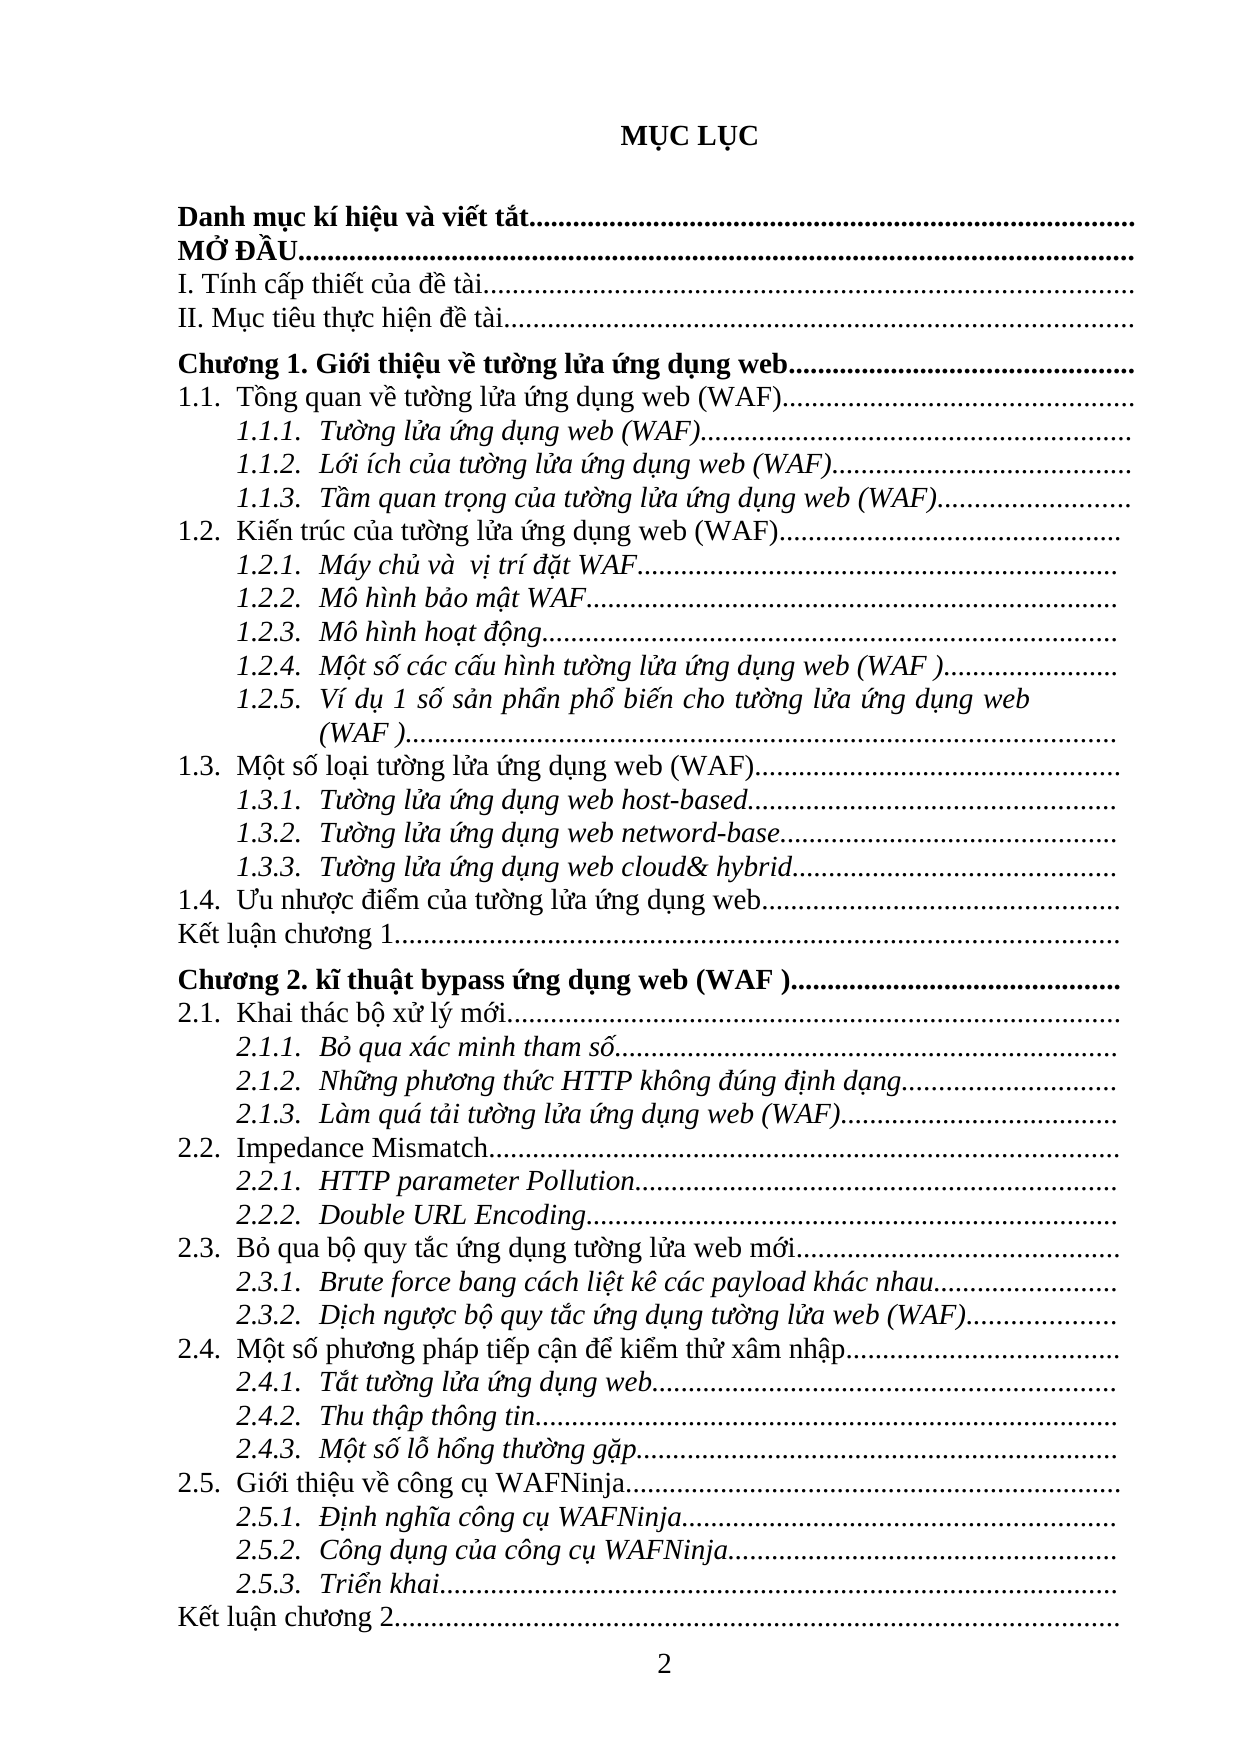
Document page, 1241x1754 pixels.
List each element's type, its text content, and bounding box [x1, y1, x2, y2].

text 2.1. Khai thác bộ xử lý mới 16 [177, 996, 1033, 1029]
text 1.2.2. Mô hình bảo mật WAF 10 [236, 581, 1033, 614]
text II. Mục tiêu thực hiện đề tài 5 [177, 300, 1033, 333]
text Danh mục kí hiệu và viết tắt 4 [177, 199, 1033, 233]
text Kết luận chương 2 22 [177, 1599, 1033, 1633]
text 2.1.2. Những phương thức HTTP không đúng định dạng 16 [236, 1063, 1033, 1096]
text 1.1. Tồng quan về tường lửa ứng dụng web (WAF) 6 [177, 379, 1033, 413]
text 2.2.1. HTTP parameter Pollution 16 [236, 1163, 1033, 1197]
text 2.4.1. Tắt tường lửa ứng dụng web 19 [236, 1364, 1033, 1398]
text 1.2. Kiến trúc của tường lửa ứng dụng web (WAF) 10 [177, 513, 1033, 547]
text 2.4. Một số phương pháp tiếp cận để kiểm thử xâm nhập 19 [177, 1331, 1033, 1364]
text 2.3.1. Brute force bang cách liệt kê các payload khác nhau 18 [236, 1264, 1033, 1297]
text 1.3.3. Tường lửa ứng dụng web cloud& hybrid 14 [236, 849, 1033, 882]
text 2.4.2. Thu thập thông tin 19 [236, 1398, 1033, 1432]
text 1.2.1. Máy chủ và vị trí đặt WAF 10 [236, 547, 1033, 581]
text 1.1.1. Tường lửa ứng dụng web (WAF) 6 [236, 413, 1033, 446]
text 2.2. Impedance Mismatch 16 [177, 1130, 1033, 1163]
text 1.3.1. Tường lửa ứng dụng web host-based 13 [236, 782, 1033, 815]
text 1.3. Một số loại tường lửa ứng dụng web (WAF) 13 [177, 748, 1033, 782]
text Chương 1. Giới thiệu về tường lửa ứng dụng web 6 [177, 346, 1033, 379]
text 2.5.1. Định nghĩa công cụ WAFNinja 21 [236, 1499, 1033, 1532]
text 2.1.3. Làm quá tải tường lửa ứng dụng web (WAF) 16 [236, 1096, 1033, 1130]
text Kết luận chương 1 15 [177, 916, 1033, 949]
text 2.2.2. Double URL Encoding 18 [236, 1197, 1033, 1230]
text 1.3.2. Tường lửa ứng dụng web netword-base. 13 [236, 815, 1033, 849]
text 2.1.1. Bỏ qua xác minh tham số 16 [236, 1029, 1033, 1063]
text 2.4.3. Một số lỗ hổng thường gặp 21 [236, 1432, 1033, 1465]
text Chương 2. kĩ thuật bypass ứng dụng web (WAF ) 16 [177, 962, 1033, 996]
text I. Tính cấp thiết của đề tài 5 [177, 266, 1033, 300]
text MỞ ĐẦU 5 [177, 233, 1033, 266]
text 2.5.3. Triển khai 22 [236, 1566, 1033, 1599]
text 2.3.2. Dịch ngược bộ quy tắc ứng dụng tường lửa web (WAF) 19 [236, 1297, 1033, 1331]
text 2.3. Bỏ qua bộ quy tắc ứng dụng tường lửa web mới 18 [177, 1230, 1033, 1264]
text 1.4. Ưu nhược điểm của tường lửa ứng dụng web 14 [177, 882, 1033, 916]
text 1.1.2. Lới ích của tường lửa ứng dụng web (WAF) 8 [236, 446, 1033, 480]
text 1.2.4. Một số các cấu hình tường lửa ứng dụng web (WAF ) 11 [236, 648, 1033, 681]
text 2.5.2. Công dụng của công cụ WAFNinja 22 [236, 1532, 1033, 1566]
text 1.2.3. Mô hình hoạt động. 10 [236, 614, 1033, 648]
text 1.1.3. Tầm quan trọng của tường lửa ứng dụng web (WAF) 9 [236, 480, 1033, 513]
text Mục lục [620, 118, 1092, 152]
text 2.5. Giới thiệu về công cụ WAFNinja 21 [177, 1465, 1033, 1499]
text 1.2.5. Ví dụ 1 số sản phẩn phổ biến cho tường lửa ứng dụng web (WAF ) 13 [236, 681, 1033, 748]
